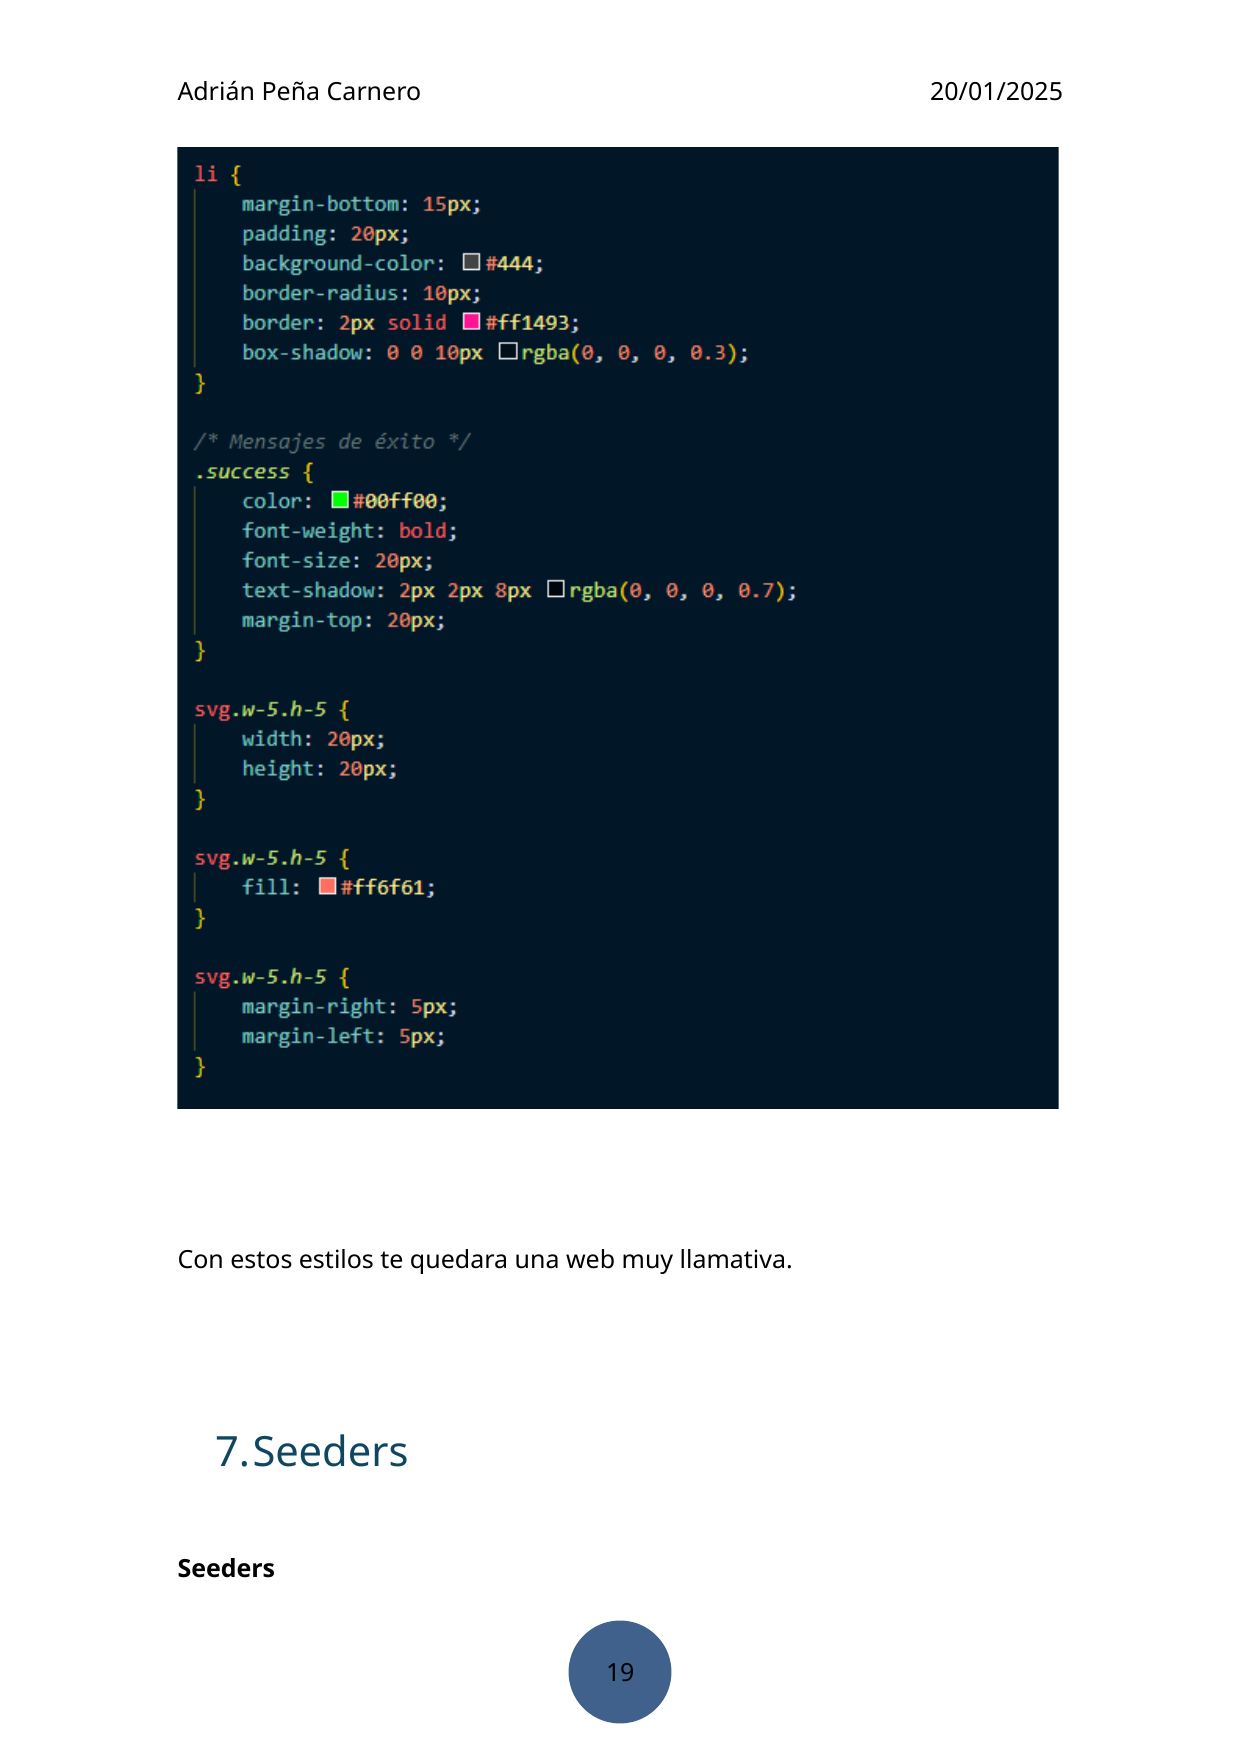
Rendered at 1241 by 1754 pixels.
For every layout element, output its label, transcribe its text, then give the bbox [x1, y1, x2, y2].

text Seeders [177, 1551, 1063, 1585]
picture [177, 147, 1059, 1109]
subtitle Seeders [215, 1421, 1063, 1478]
text Con estos estilos te quedara una web muy llamativa. [177, 1242, 1063, 1276]
